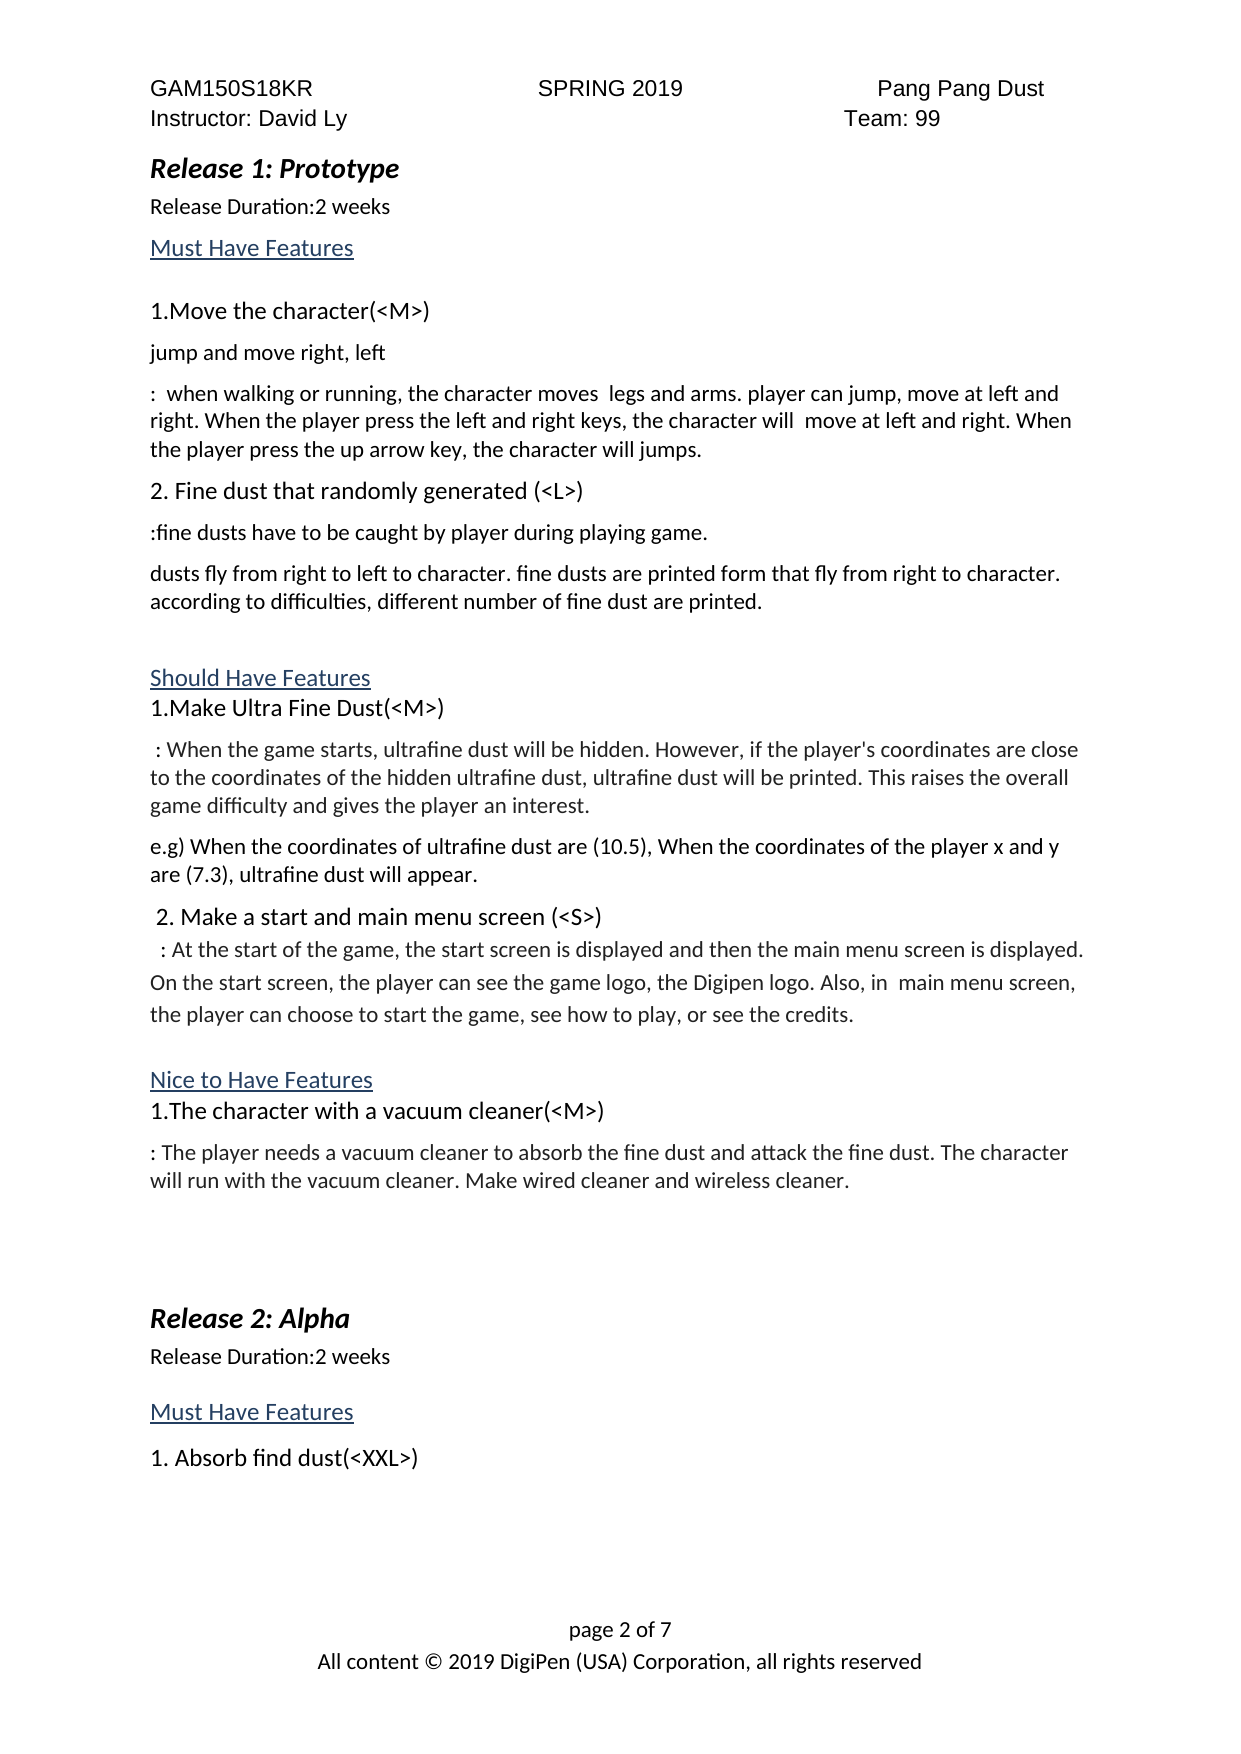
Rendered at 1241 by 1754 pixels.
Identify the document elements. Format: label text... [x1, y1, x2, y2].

text : When the game starts, ultrafine dust will be hidden. However, if the player's coordinates are close to the coordinates of the hidden ultrafine dust, ultrafine dust will be printed. This raises the overall game difficulty and gives the player an interest. [150, 736, 1090, 819]
text Release Duration:2 weeks [150, 192, 1090, 220]
text 1.Make Ultra Fine Dust(<M>) [150, 692, 1090, 723]
text jump and move right, left [150, 338, 1090, 366]
text 2. Make a start and main menu screen (<S>) [150, 901, 1090, 931]
text 1. Absorb find dust(<XXL>) [150, 1442, 1090, 1473]
text e.g) When the coordinates of ultrafine dust are (10.5), When the coordinates of the player x and y are (7.3), ultrafine dust will appear. [150, 832, 1090, 888]
subtitle Release 2: Alpha [150, 1300, 1090, 1336]
text dusts fly from right to left to character. fine dusts are printed form that fly from right to character. according to difficulties, different number of fine dust are printed. [150, 559, 1090, 615]
text 1.Move the character(<M>) [150, 295, 1090, 326]
subtitle Nice to Have Features [150, 1064, 1090, 1095]
subtitle Release 1: Prototype [150, 150, 1090, 186]
subtitle Must Have Features [150, 232, 1090, 263]
subtitle Should Have Features [150, 662, 1090, 692]
text 1.The character with a vacuum cleaner(<M>) [150, 1095, 1090, 1125]
text : At the start of the game, the start screen is displayed and then the main menu screen is displayed. On the start screen, the player can see the game logo, the Digipen logo. Also, in main menu screen, the player can choose to start the game, see how to play, or see the credits. [150, 936, 1090, 1028]
text : when walking or running, the character moves legs and arms. player can jump, move at left and right. When the player press the left and right keys, the character will move at left and right. When the player press the up arrow key, the character will jumps. [150, 379, 1090, 463]
text : The player needs a vacuum cleaner to absorb the fine dust and attack the fine dust. The character will run with the vacuum cleaner. Make wired cleaner and wireless cleaner. [851, 1138, 1090, 1194]
text :fine dusts have to be caught by player during playing game. [150, 518, 1090, 546]
text Release Duration:2 weeks [150, 1342, 1090, 1370]
subtitle Must Have Features [150, 1396, 1090, 1427]
text 2. Fine dust that randomly generated (<L>) [150, 475, 1090, 506]
